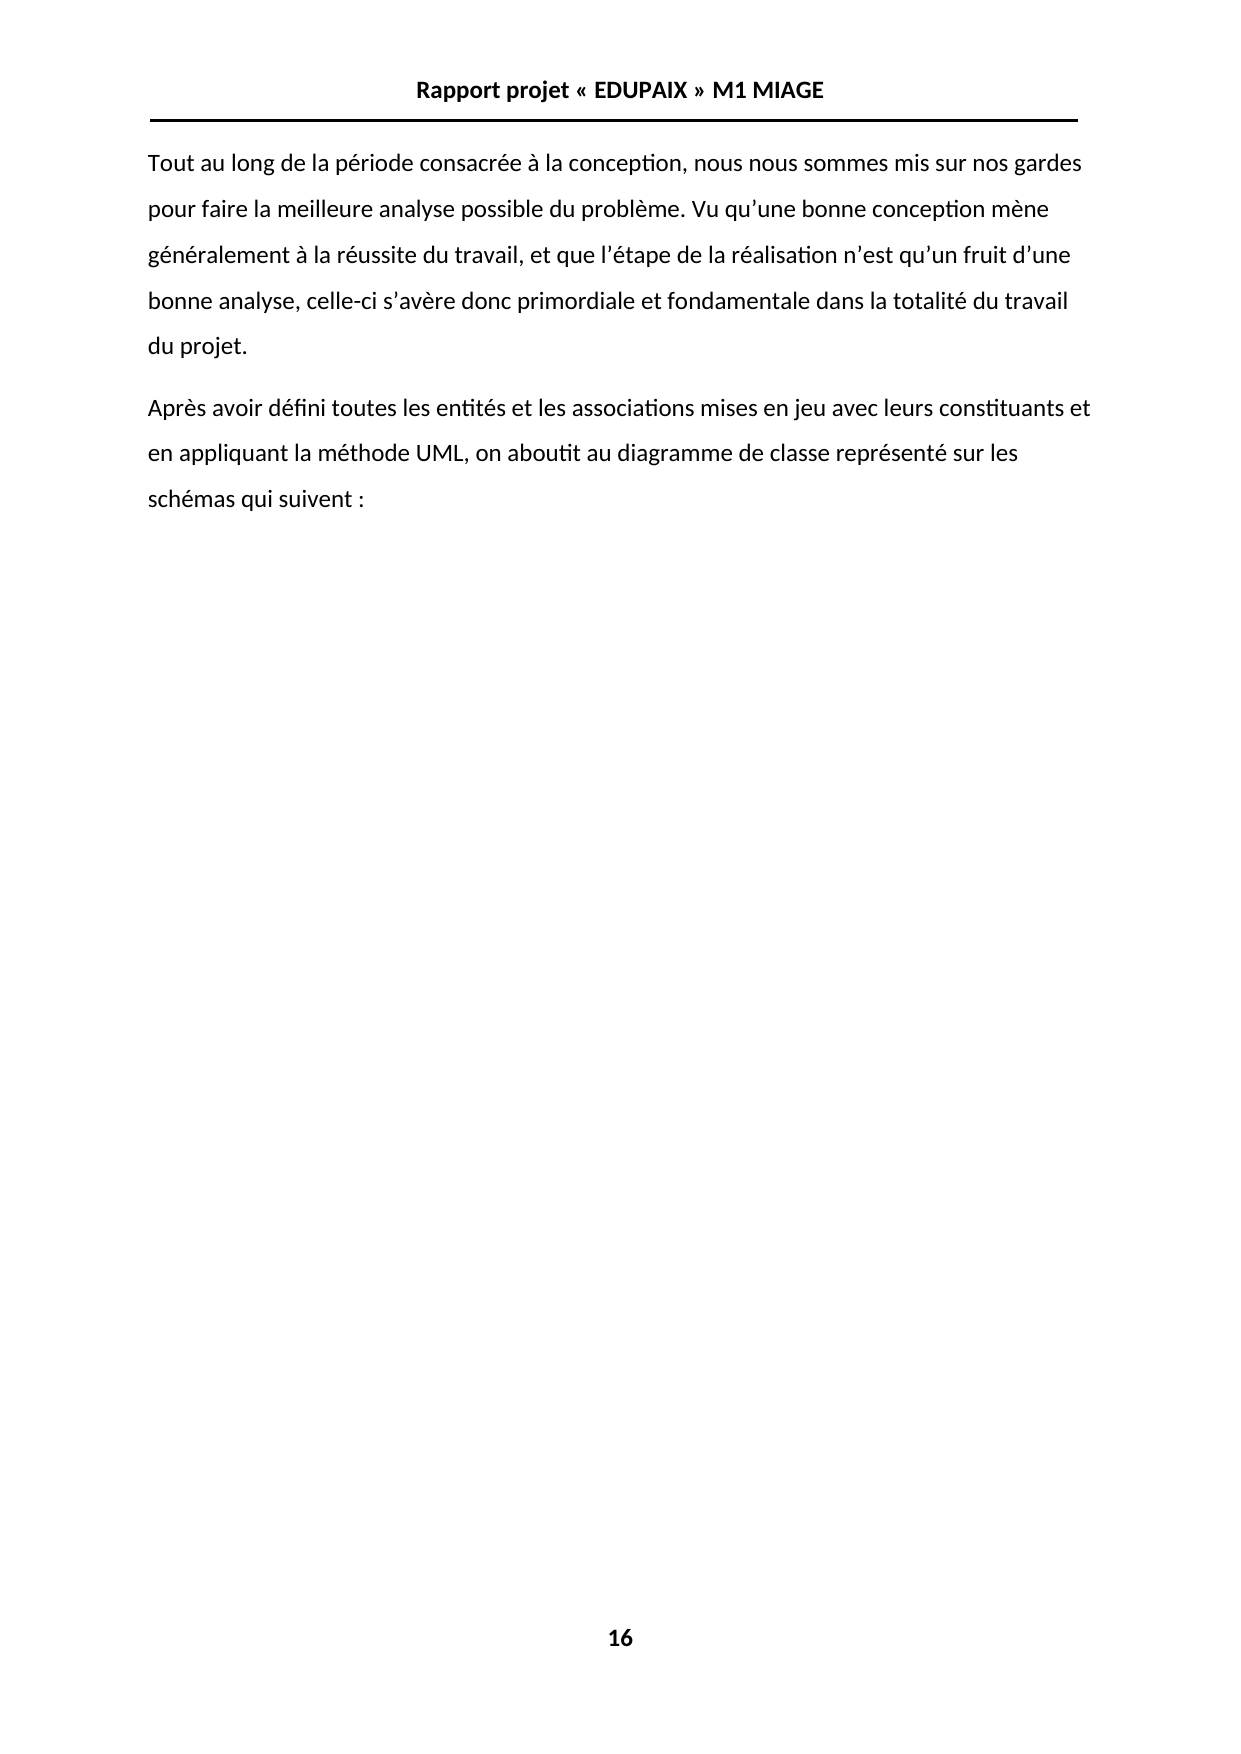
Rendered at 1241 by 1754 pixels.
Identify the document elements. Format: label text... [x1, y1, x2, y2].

text Après avoir défini toutes les entités et les associations mises en jeu avec leurs constituants et en appliquant la méthode UML, on aboutit au diagramme de classe représenté sur les schémas qui suivent : [148, 392, 1093, 514]
text Tout au long de la période consacrée à la conception, nous nous sommes mis sur nos gardes pour faire la meilleure analyse possible du problème. Vu qu’une bonne conception mène généralement à la réussite du travail, et que l’étape de la réalisation n’est qu’un fruit d’une bonne analyse, celle-ci s’avère donc primordiale et fondamentale dans la totalité du travail du projet. [148, 148, 1093, 361]
